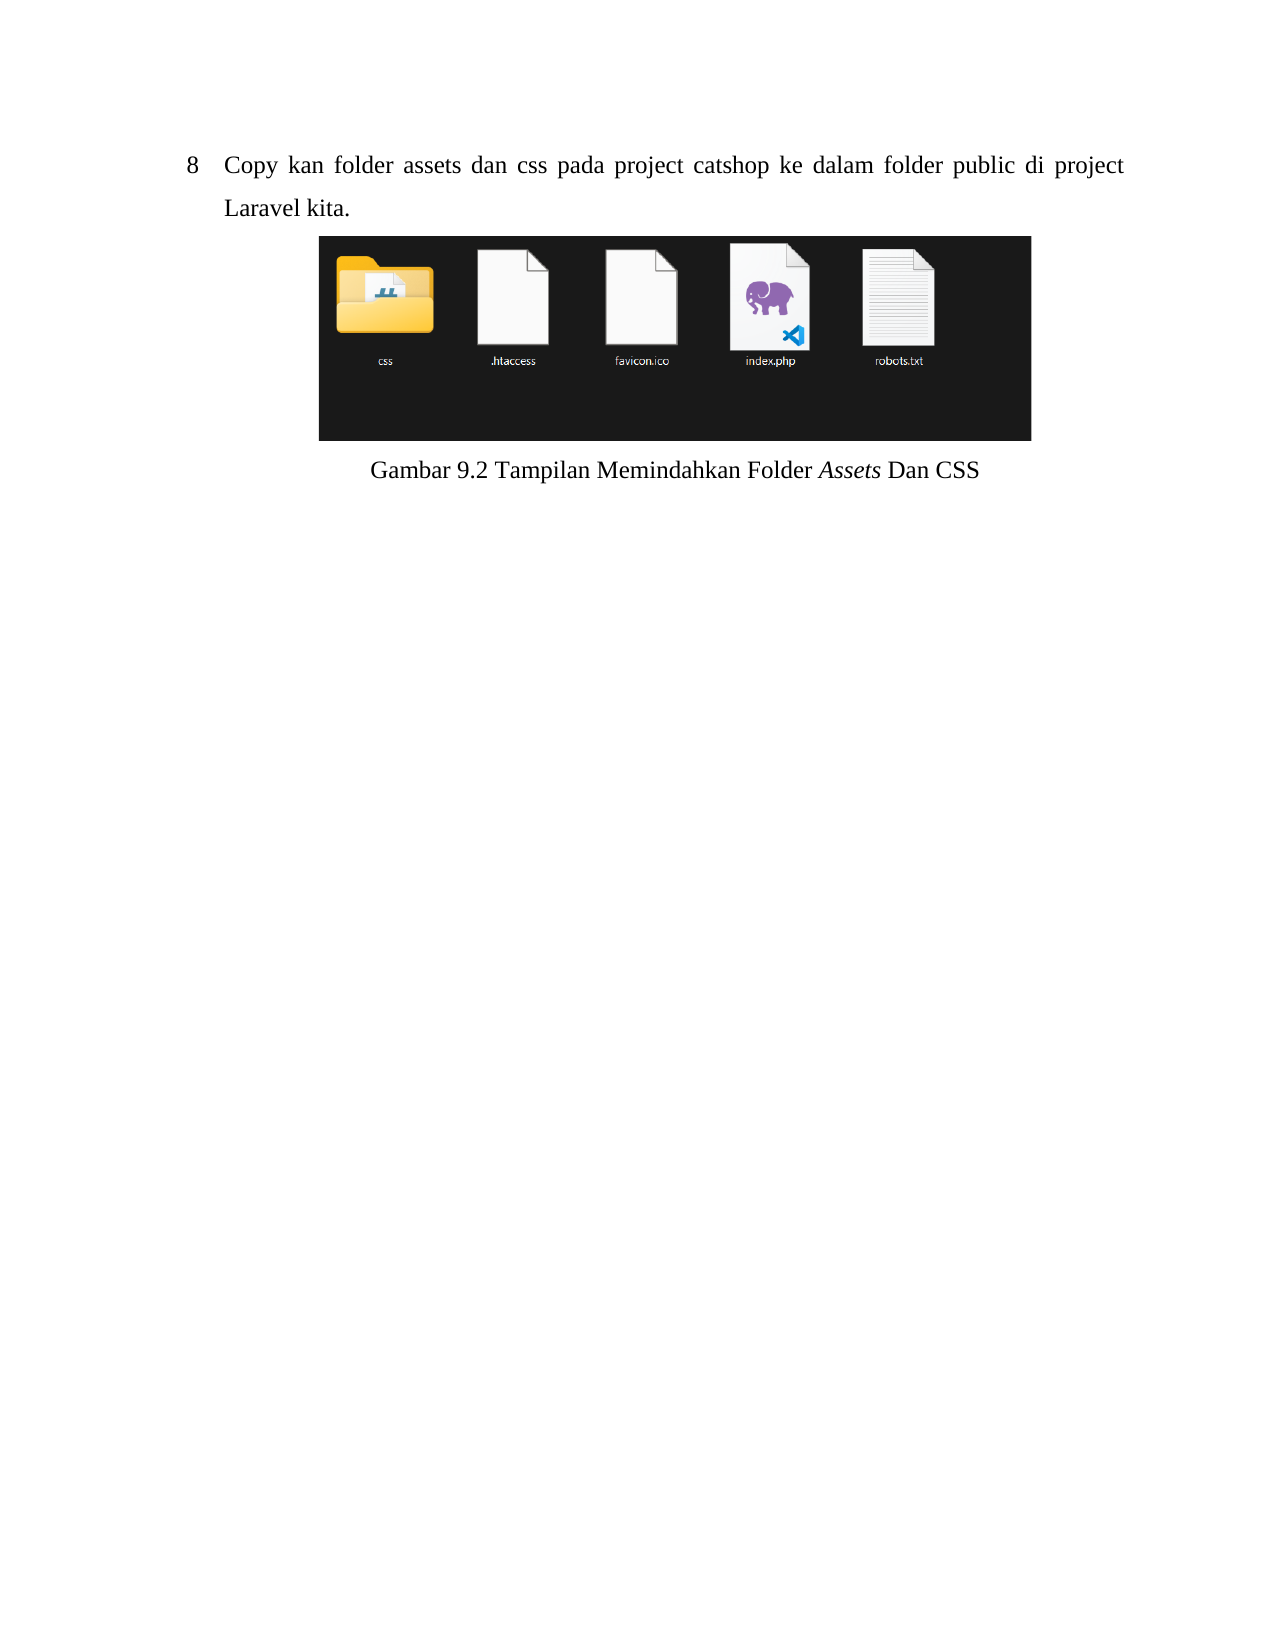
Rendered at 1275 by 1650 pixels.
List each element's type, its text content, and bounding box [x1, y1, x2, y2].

picture [318, 236, 1032, 441]
list Gambar 9.2 Tampilan Memindahkan Folder Assets Dan CSS [225, 455, 1125, 483]
list Copy kan folder assets dan css pada project catshop ke dalam folder public di project Laravel kita. [186, 150, 1125, 222]
